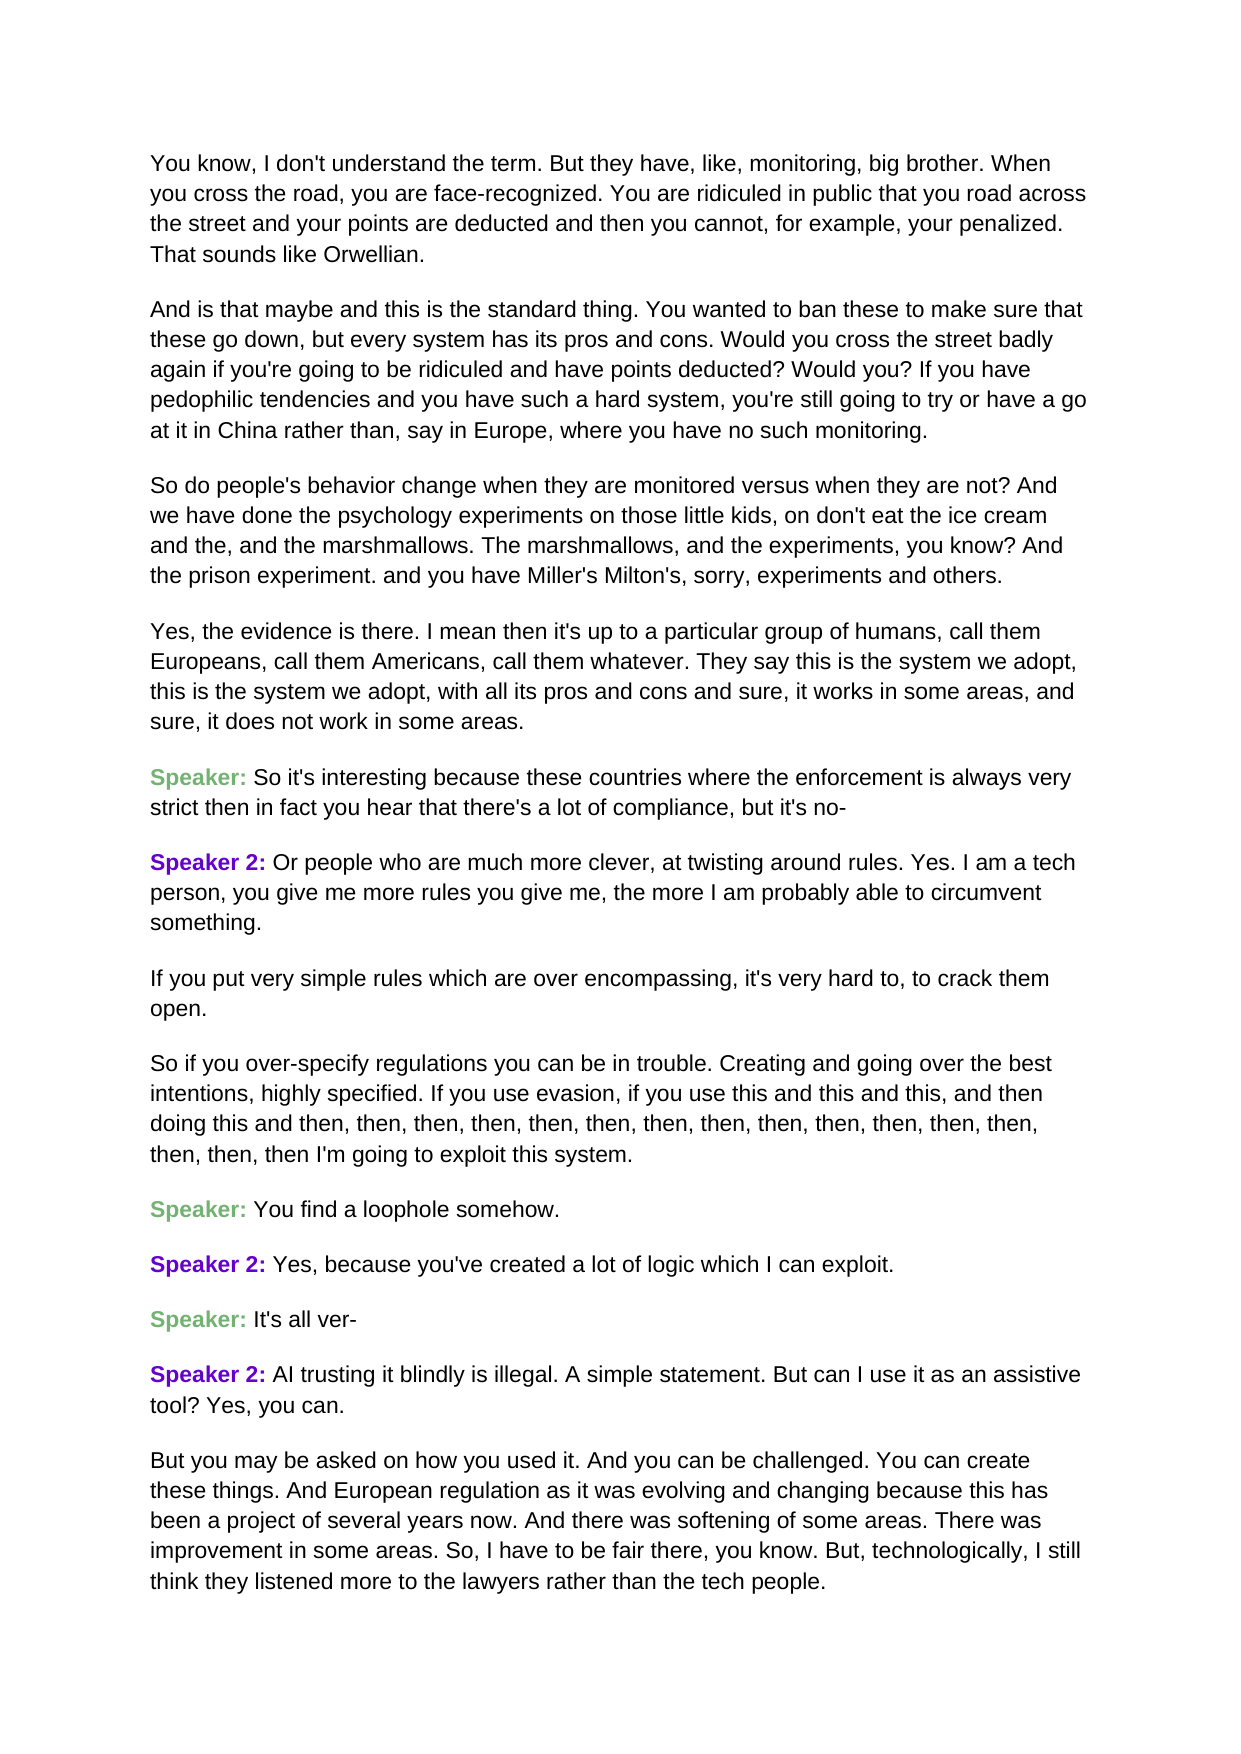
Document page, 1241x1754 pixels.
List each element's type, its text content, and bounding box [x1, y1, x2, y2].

text Speaker: It's all ver- [150, 1306, 1090, 1333]
text Speaker 2: AI trusting it blindly is illegal. A simple statement. But can I use it as an assistive tool? Yes, you can. [150, 1361, 1090, 1418]
text Speaker 2: Yes, because you've created a lot of logic which I can exploit. [150, 1251, 1090, 1277]
text So do people's behavior change when they are monitored versus when they are not? And we have done the psychology experiments on those little kids, on don't eat the ice cream and the, and the marshmallows. The marshmallows, and the experiments, you know? And the prison experiment. and you have Miller's Milton's, sorry, experiments and others. [150, 472, 1090, 589]
text Speaker 2: Or people who are much more clever, at twisting around rules. Yes. I am a tech person, you give me more rules you give me, the more I am probably able to circumvent something. [150, 849, 1090, 936]
text But you may be asked on how you used it. And you can be challenged. You can create these things. And European regulation as it was evolving and changing because this has been a project of several years now. And there was softening of some areas. There was improvement in some areas. So, I have to be fair there, you know. But, technologically, I still think they listened more to the lawyers rather than the tech people. [150, 1447, 1090, 1594]
text Yes, the evidence is there. I mean then it's up to a particular group of humans, call them Europeans, call them Americans, call them whatever. They say this is the system we adopt, this is the system we adopt, with all its pros and cons and sure, it works in some areas, and sure, it does not work in some areas. [150, 618, 1090, 735]
text You know, I don't understand the term. But they have, like, monitoring, big brother. When you cross the road, you are face-recognized. You are ridiculed in public that you road across the street and your points are deducted and then you cannot, for example, your penalized. That sounds like Orwellian. [150, 150, 1090, 267]
text So if you over-specify regulations you can be in trouble. Creating and going over the best intentions, highly specified. If you use evasion, if you use this and this and this, and then doing this and then, then, then, then, then, then, then, then, then, then, then, then, then, then, then, then I'm going to exploit this system. [150, 1050, 1090, 1167]
text If you put very simple rules which are over encompassing, it's very hard to, to crack them open. [150, 964, 1090, 1021]
text And is that maybe and this is the standard thing. You wanted to ban these to make sure that these go down, but every system has its pros and cons. Would you cross the street badly again if you're going to be ridiculed and have points deducted? Would you? If you have pedophilic tendencies and you have such a hard system, you're still going to try or have a go at it in China rather than, say in Europe, where you have no such monitoring. [150, 296, 1090, 443]
text Speaker: So it's interesting because these countries where the enforcement is always very strict then in fact you hear that there's a lot of compliance, but it's no- [150, 763, 1090, 820]
text Speaker: You find a loophole somehow. [150, 1196, 1090, 1222]
